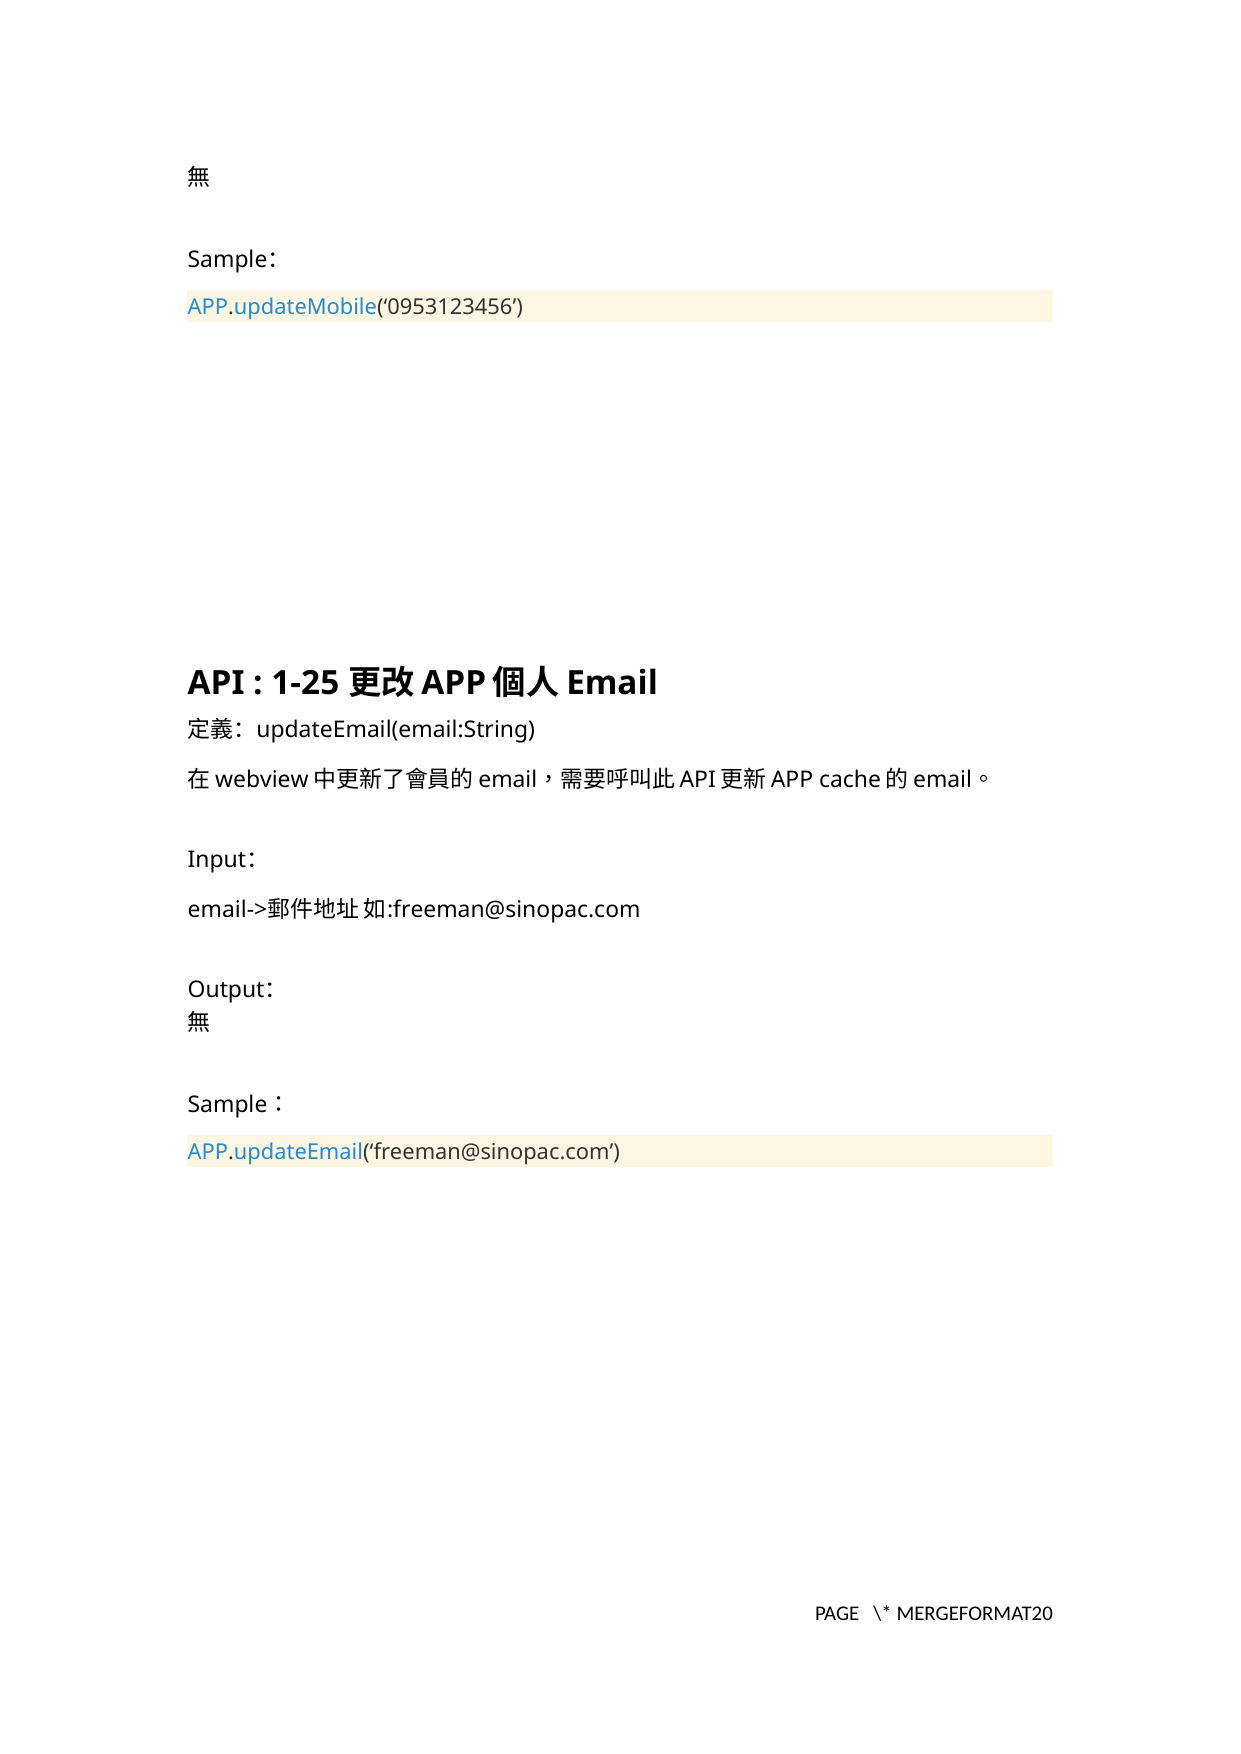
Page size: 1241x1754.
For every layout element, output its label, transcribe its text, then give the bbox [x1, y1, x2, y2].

text email->郵件地址 如:freeman@sinopac.com [187, 875, 1053, 940]
text 無 [187, 1005, 1053, 1037]
text APP.updateMobile(‘0953123456’) [187, 290, 1053, 322]
text Output： [187, 972, 1053, 1005]
text 無 [187, 160, 1053, 192]
subtitle API : 1-25 更改APP個人Email [187, 647, 1053, 712]
text APP.updateEmail(‘freeman@sinopac.com’) [187, 1135, 1053, 1167]
text Sample： [187, 1070, 1053, 1135]
text 在webview中更新了會員的email，需要呼叫此API更新APP cache的email。 [187, 745, 1053, 810]
text Input： [187, 842, 1053, 875]
text 定義：updateEmail(email:String) [187, 712, 1053, 745]
text Sample： [187, 225, 1053, 290]
